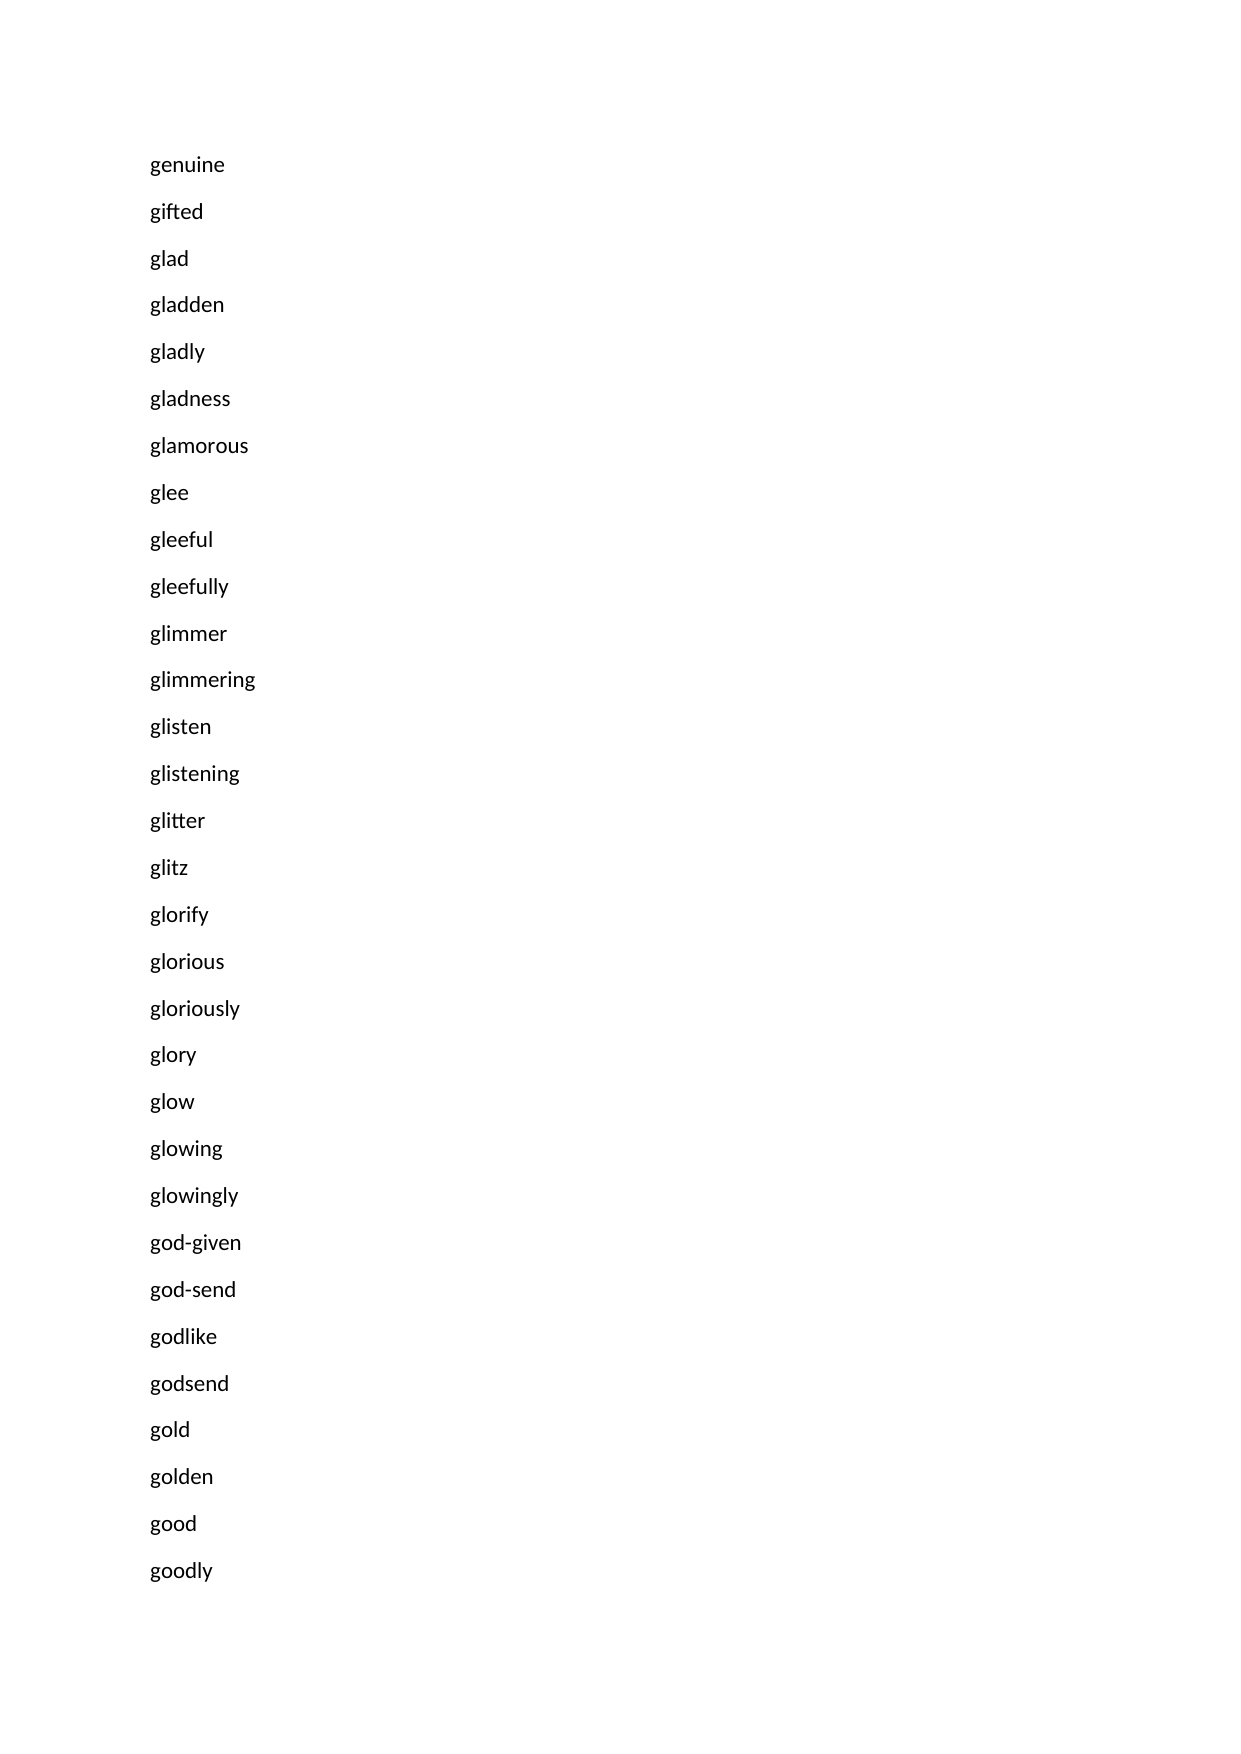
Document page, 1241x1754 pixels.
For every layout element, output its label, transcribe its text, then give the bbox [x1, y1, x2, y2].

text gold [150, 1416, 1090, 1444]
text glitz [150, 853, 1090, 881]
text god-send [150, 1275, 1090, 1303]
text godsend [150, 1369, 1090, 1397]
text good [150, 1509, 1090, 1537]
text godlike [150, 1322, 1090, 1350]
text glowing [150, 1134, 1090, 1162]
text gladly [150, 337, 1090, 366]
text glisten [150, 712, 1090, 741]
text glad [150, 244, 1090, 272]
text glorious [150, 947, 1090, 975]
text glory [150, 1041, 1090, 1069]
text glow [150, 1087, 1090, 1116]
text glowingly [150, 1181, 1090, 1209]
text glitter [150, 806, 1090, 834]
text gleeful [150, 525, 1090, 553]
text god-given [150, 1228, 1090, 1256]
text goodly [150, 1556, 1090, 1584]
text glistening [150, 759, 1090, 787]
text glimmer [150, 619, 1090, 647]
text gifted [150, 197, 1090, 225]
text gladness [150, 384, 1090, 412]
text gloriously [150, 994, 1090, 1022]
text glamorous [150, 431, 1090, 459]
text glimmering [150, 666, 1090, 694]
text genuine [150, 150, 1090, 178]
text gleefully [150, 572, 1090, 600]
text golden [150, 1462, 1090, 1491]
text gladden [150, 291, 1090, 319]
text glorify [150, 900, 1090, 928]
text glee [150, 478, 1090, 506]
